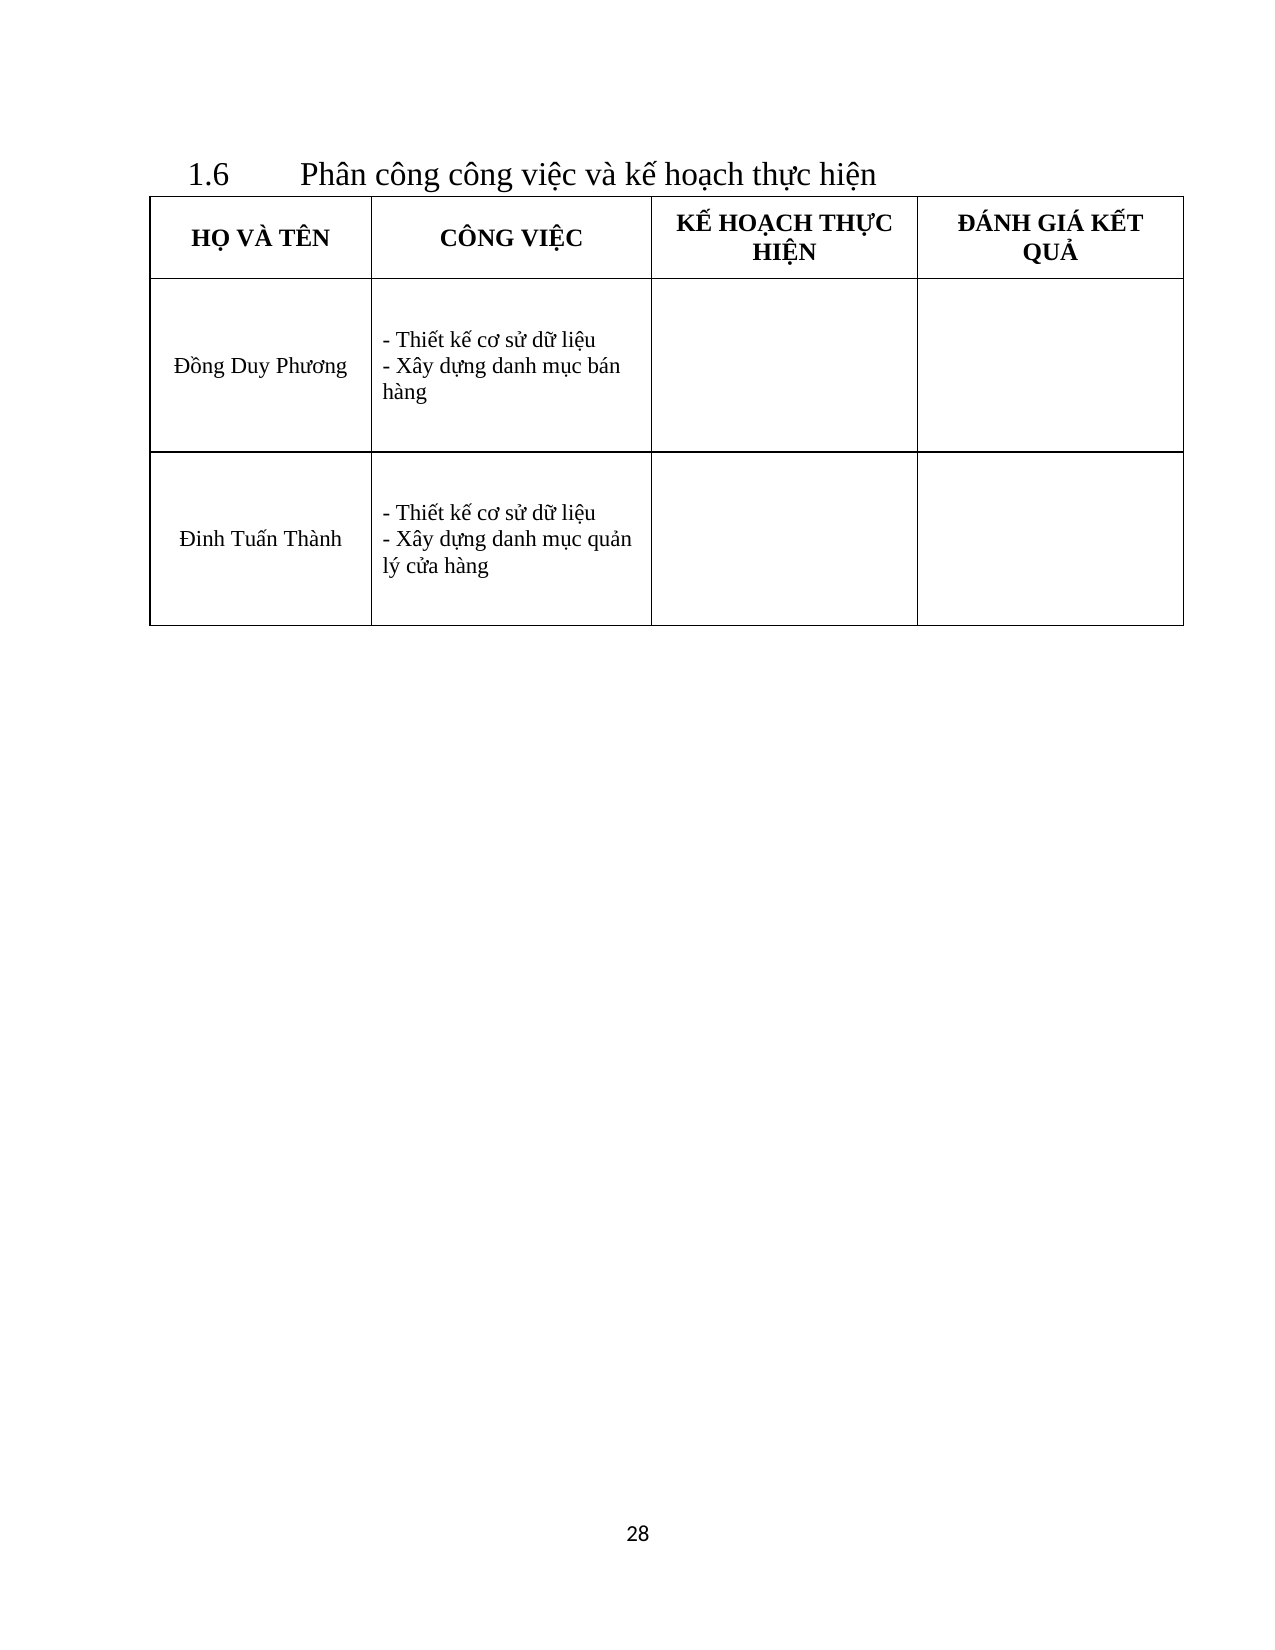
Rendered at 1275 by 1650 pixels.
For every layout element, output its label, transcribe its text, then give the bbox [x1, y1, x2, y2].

table_cell [918, 453, 1183, 625]
table_header HỌ VÀ TÊN [151, 197, 371, 278]
table_cell [652, 279, 917, 451]
table_cell [918, 279, 1183, 451]
table_header KẾ HOẠCH THỰC HIỆN [652, 197, 917, 278]
table_header ĐÁNH GIÁ KẾT QUẢ [918, 197, 1183, 278]
table_header CÔNG VIỆC [372, 197, 651, 278]
subtitle Phân công công việc và kế hoạch thực hiện [187, 154, 1125, 192]
table_cell Đồng Duy Phương [151, 279, 371, 451]
table_cell [652, 453, 917, 625]
table_cell Đinh Tuấn Thành [151, 453, 371, 625]
table_cell - Thiết kế cơ sử dữ liệu - Xây dựng danh mục bán hàng [372, 279, 651, 451]
table_cell - Thiết kế cơ sử dữ liệu - Xây dựng danh mục quản lý cửa hàng [372, 453, 651, 625]
